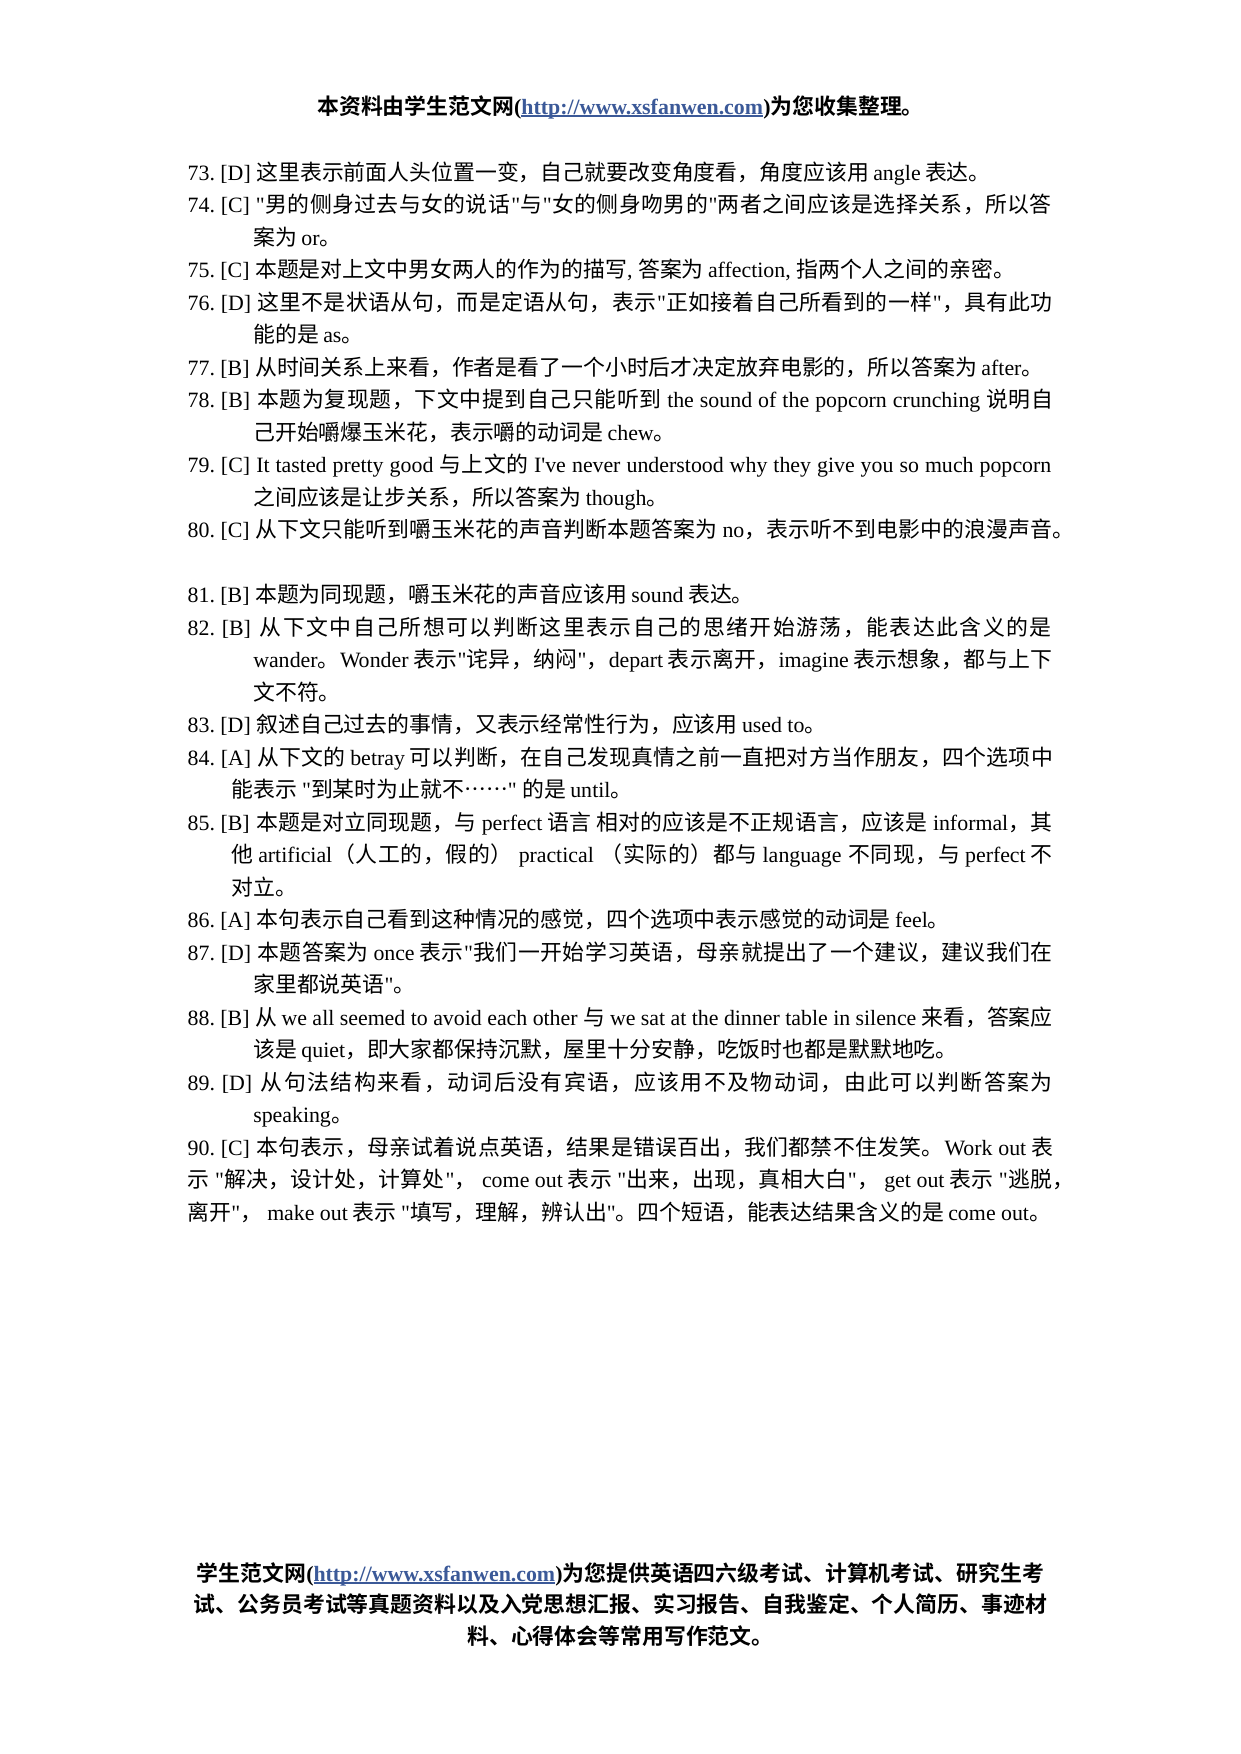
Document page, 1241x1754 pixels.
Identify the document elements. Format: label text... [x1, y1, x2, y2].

text 87. [D] 本题答案为once表示"我们一开始学习英语，母亲就提出了一个建议，建议我们在家里都说英语"。 [187, 934, 1053, 999]
text 90. [C] 本句表示，母亲试着说点英语，结果是错误百出，我们都禁不住发笑。Work out表示 "解决，设计处，计算处"， come out表示 "出来，出现，真相大白"， get out表示 "逃脱，离开"， make out表示 "填写，理解，辨认出"。四个短语，能表达结果含义的是come out。 [187, 1129, 1053, 1227]
text 77. [B] 从时间关系上来看，作者是看了一个小时后才决定放弃电影的，所以答案为after。 [187, 349, 1053, 382]
text 81. [B] 本题为同现题，嚼玉米花的声音应该用sound表达。 [187, 577, 1053, 609]
text 83. [D] 叙述自己过去的事情，又表示经常性行为，应该用used to。 [187, 707, 1053, 739]
text 79. [C] It tasted pretty good与上文的I've never understood why they give you so much popcorn之间应该是让步关系，所以答案为though。 [187, 447, 1053, 512]
text 75. [C] 本题是对上文中男女两人的作为的描写, 答案为affection, 指两个人之间的亲密。 [187, 252, 1053, 284]
text 89. [D] 从句法结构来看，动词后没有宾语，应该用不及物动词，由此可以判断答案为speaking。 [187, 1064, 1053, 1129]
text 82. [B] 从下文中自己所想可以判断这里表示自己的思绪开始游荡，能表达此含义的是wander。Wonder表示"诧异，纳闷"，depart表示离开，imagine表示想象，都与上下文不符。 [187, 609, 1053, 707]
text 78. [B] 本题为复现题，下文中提到自己只能听到the sound of the popcorn crunching说明自己开始嚼爆玉米花，表示嚼的动词是chew。 [187, 382, 1053, 447]
text 74. [C] "男的侧身过去与女的说话"与"女的侧身吻男的"两者之间应该是选择关系，所以答案为or。 [187, 187, 1053, 252]
text 80. [C] 从下文只能听到嚼玉米花的声音判断本题答案为no，表示听不到电影中的浪漫声音。 [187, 512, 1053, 577]
text 84. [A] 从下文的betray可以判断，在自己发现真情之前一直把对方当作朋友，四个选项中能表示 "到某时为止就不……" 的是until。 [187, 739, 1053, 804]
text 86. [A] 本句表示自己看到这种情况的感觉，四个选项中表示感觉的动词是feel。 [187, 902, 1053, 934]
text 76. [D] 这里不是状语从句，而是定语从句，表示"正如接着自己所看到的一样"，具有此功能的是as。 [187, 284, 1053, 349]
text 73. [D] 这里表示前面人头位置一变，自己就要改变角度看，角度应该用angle表达。 [187, 154, 1053, 187]
text 85. [B] 本题是对立同现题，与perfect语言 相对的应该是不正规语言，应该是informal，其他artificial（人工的，假的） practical （实际的）都与language 不同现，与perfect不对立。 [187, 804, 1053, 902]
text 88. [B] 从we all seemed to avoid each other 与we sat at the dinner table in silence来看，答案应该是quiet，即大家都保持沉默，屋里十分安静，吃饭时也都是默默地吃。 [187, 999, 1053, 1064]
